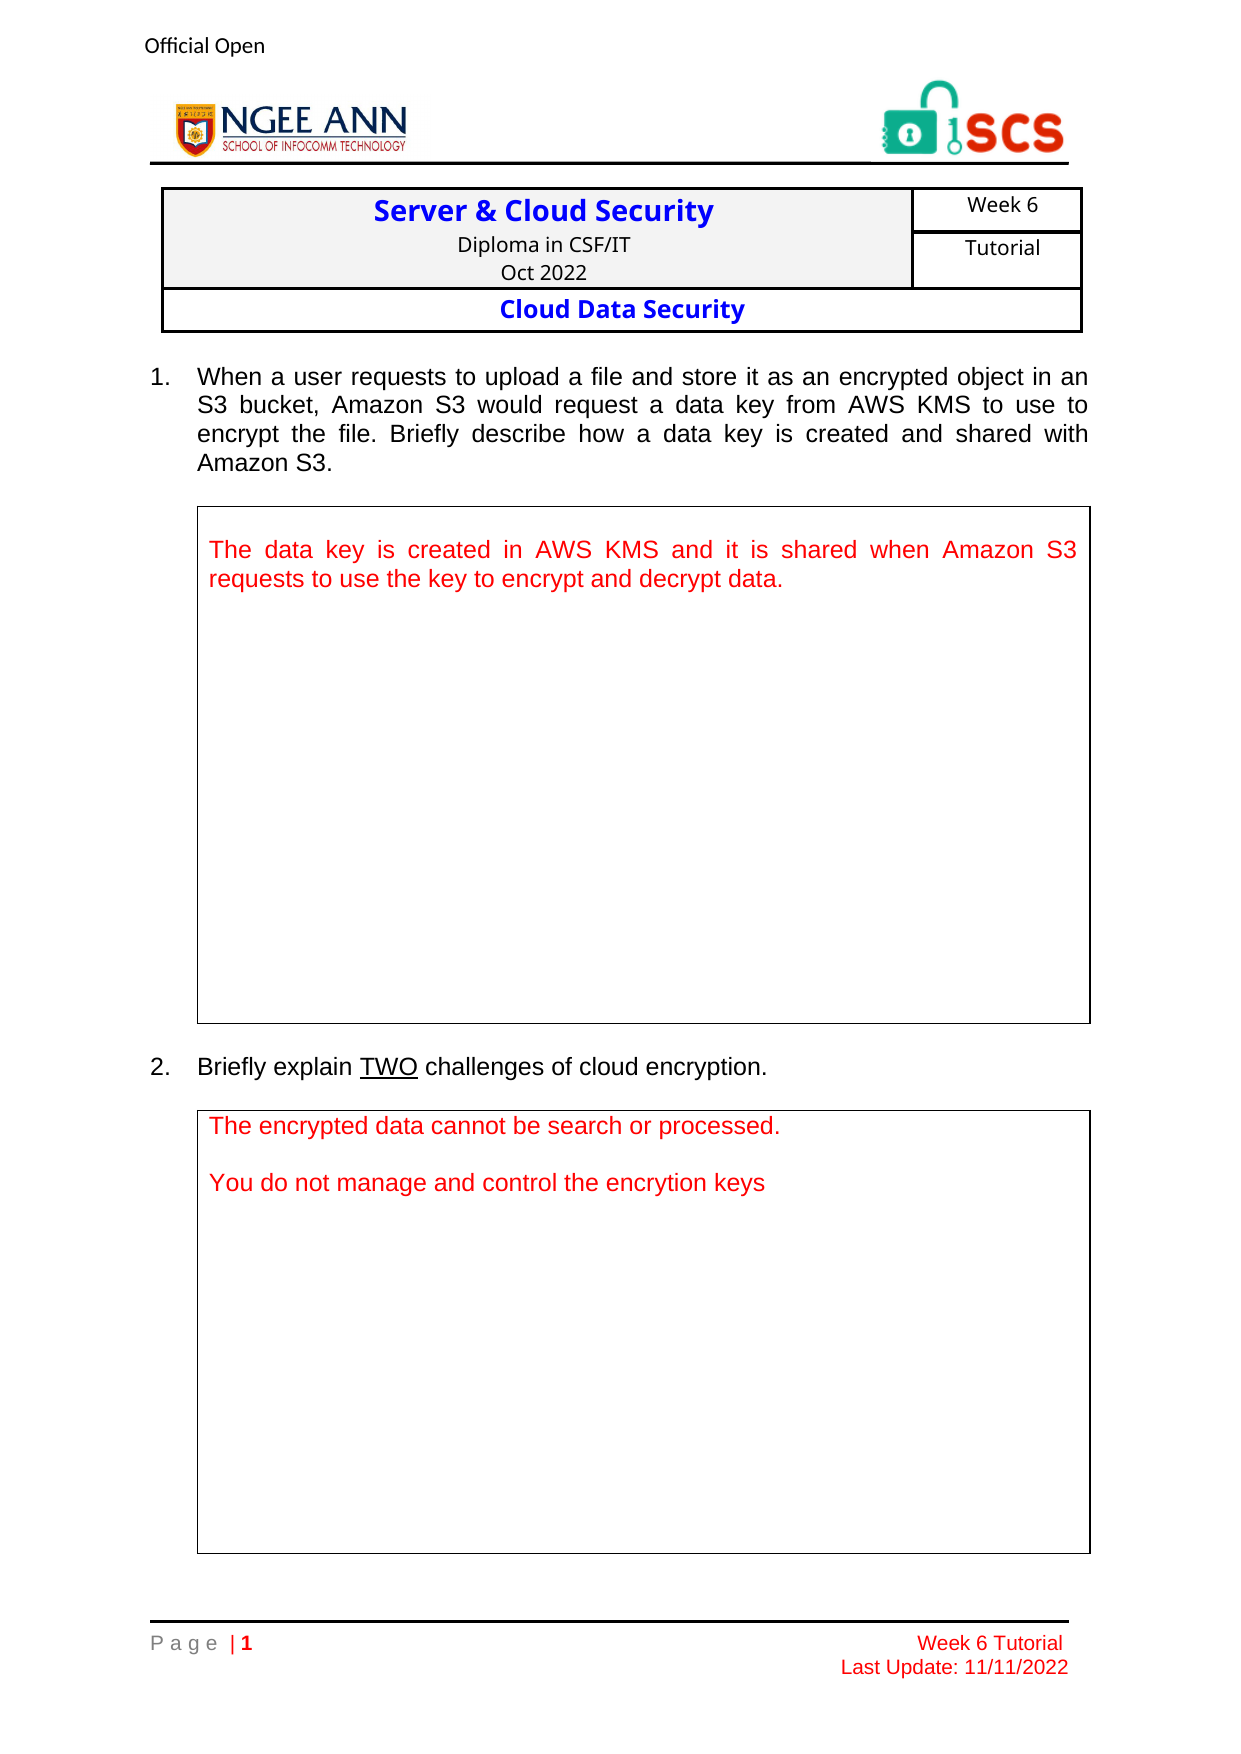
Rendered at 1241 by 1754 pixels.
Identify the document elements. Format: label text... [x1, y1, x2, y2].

picture [876, 75, 1069, 161]
table_header The data key is created in AWS KMS and it is shared when Amazon S3 requests to use the key to encrypt and decrypt data. [198, 507, 1089, 1022]
list When a user requests to upload a file and store it as an encrypted object in an S3 bucket, Amazon S3 would request a data key from AWS KMS to use to encrypt the file. Briefly describe how a data key is created and shared with Amazon S3. [150, 362, 1090, 477]
table_header The encrypted data cannot be search or processed. You do not manage and control the encrytion keys [198, 1111, 1089, 1553]
table_header Week 6 [914, 190, 1080, 230]
table_header Server & Cloud Security Diploma in CSF/IT Oct 2022 [164, 190, 911, 287]
list Briefly explain TWO challenges of cloud encryption. [150, 1052, 1090, 1081]
table_cell Cloud Data Security [164, 290, 1080, 330]
picture [150, 94, 431, 161]
table_cell Tutorial [914, 234, 1080, 287]
